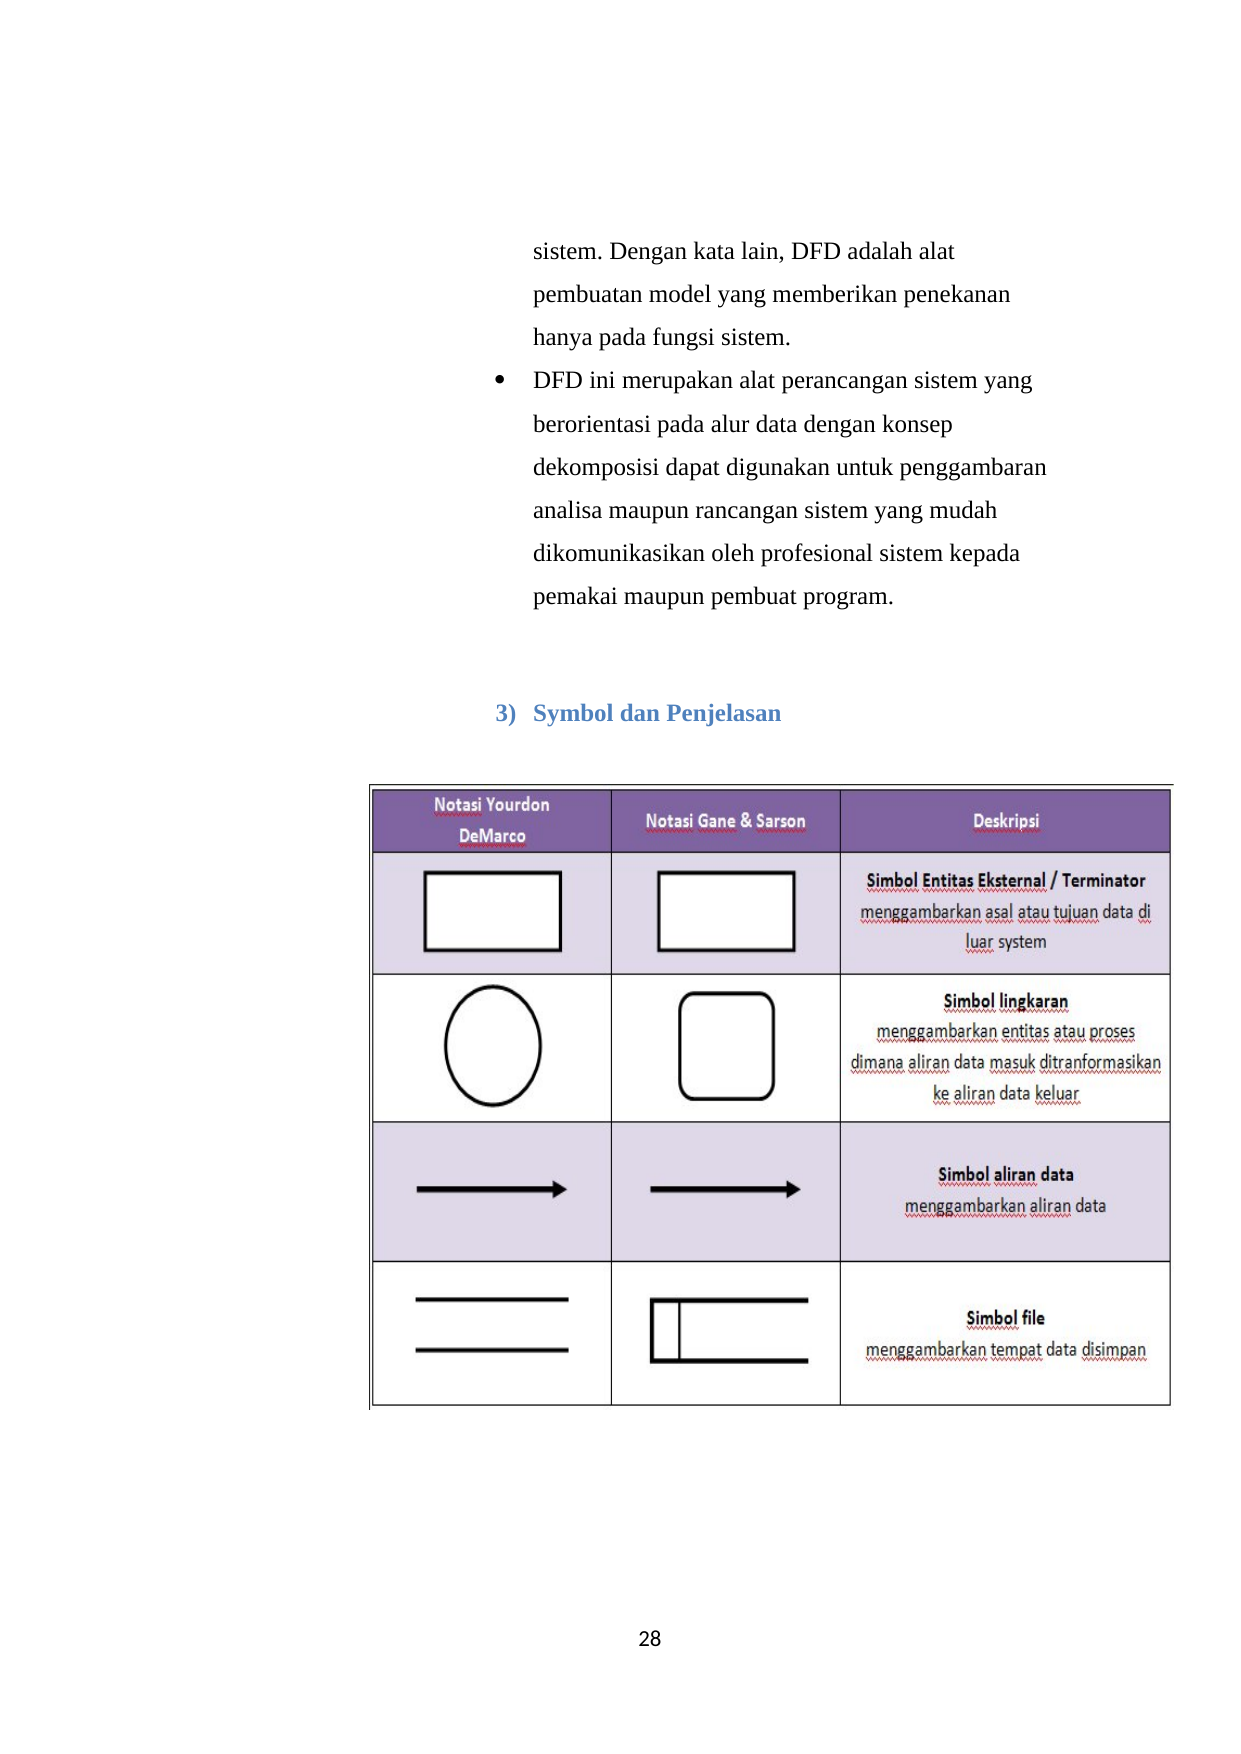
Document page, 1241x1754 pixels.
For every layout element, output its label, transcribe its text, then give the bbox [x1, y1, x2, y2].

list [495, 236, 1063, 351]
picture [369, 784, 1174, 1410]
list DFD ini merupakan alat perancangan sistem yang berorientasi pada alur data dengan konsep dekomposisi dapat digunakan untuk penggambaran analisa maupun rancangan sistem yang mudah dikomunikasikan oleh profesional sistem kepada pemakai maupun pembuat program. [495, 366, 1063, 610]
subtitle Symbol dan Penjelasan [495, 698, 1063, 727]
